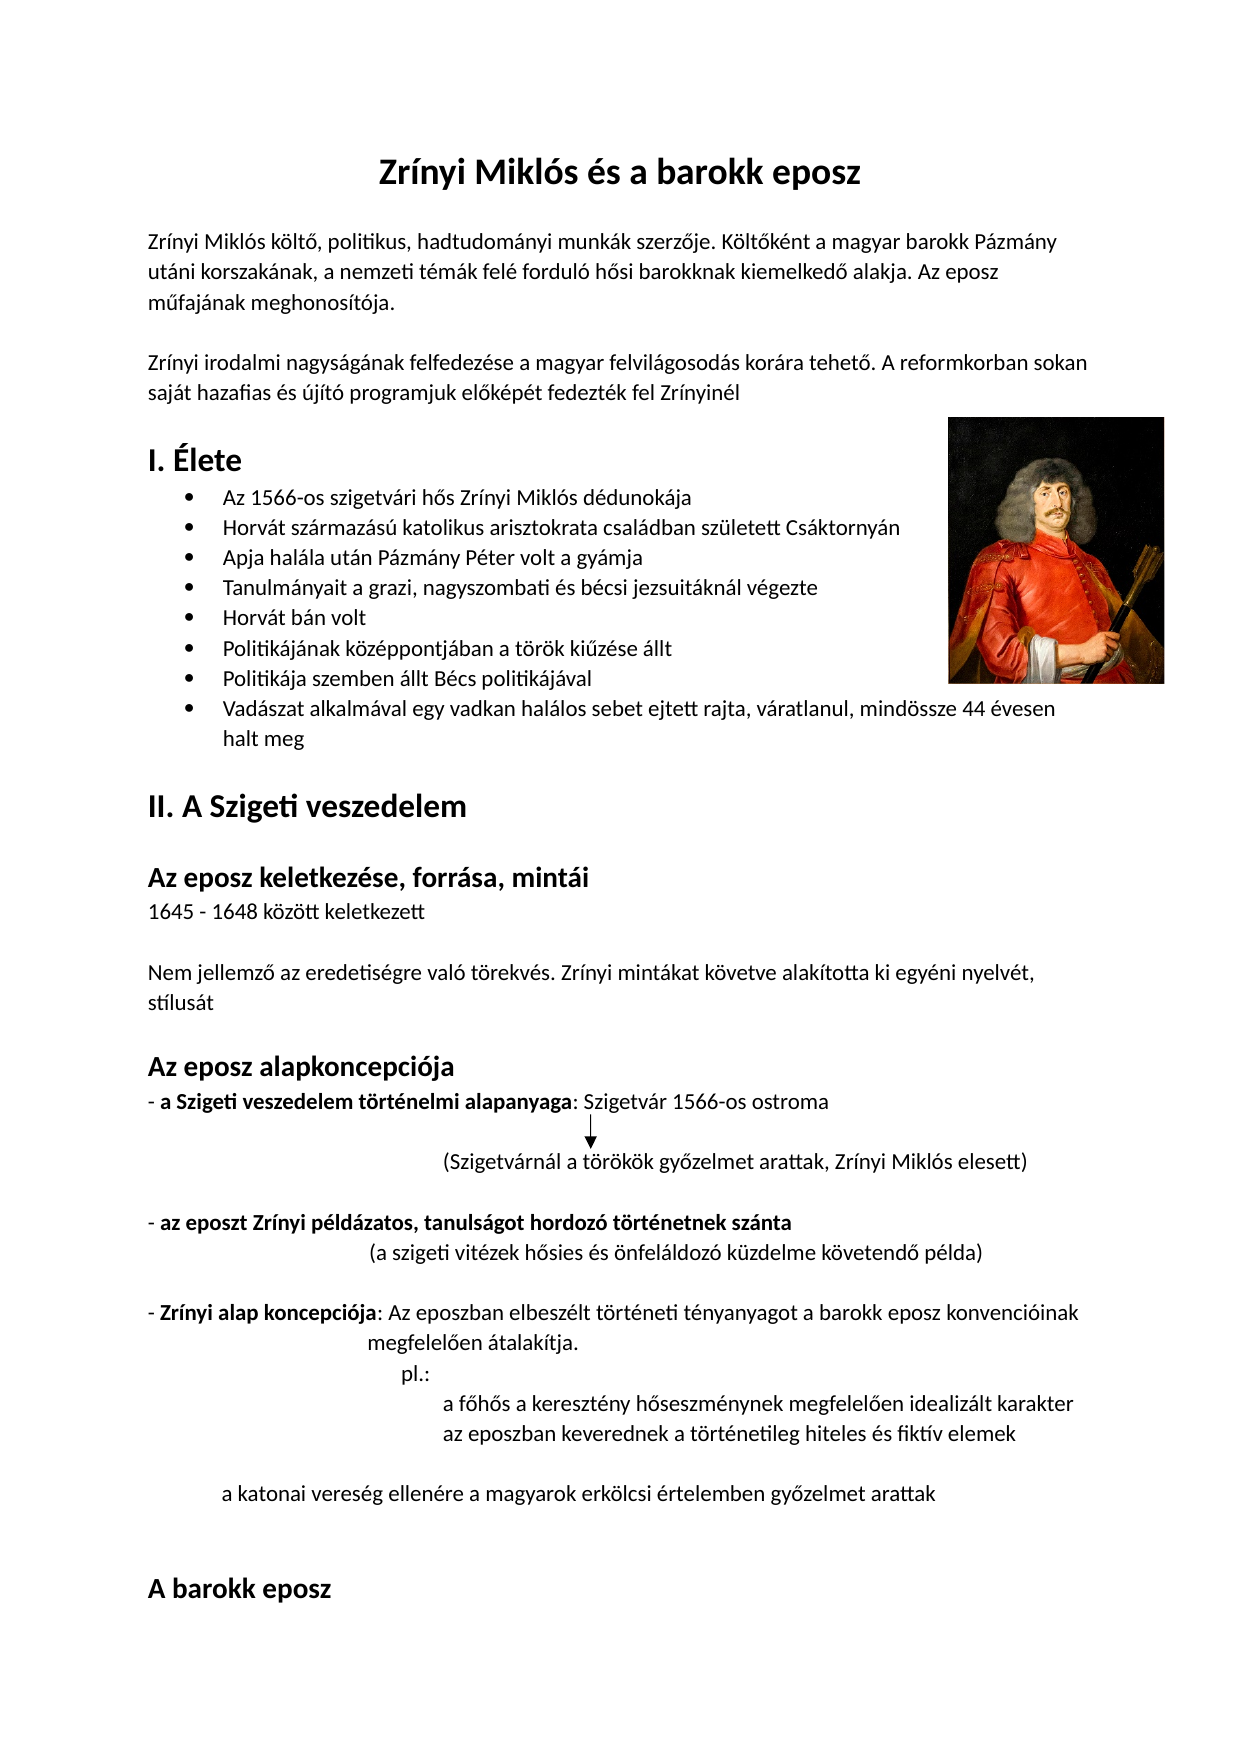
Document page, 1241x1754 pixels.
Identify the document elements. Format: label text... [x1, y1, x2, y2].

list Horvát bán volt [185, 603, 1093, 632]
list Horvát származású katolikus arisztokrata családban született Csáktornyán [185, 513, 1093, 541]
text II. A Szigeti veszedelem [148, 785, 1093, 826]
text az eposzban keverednek a történetileg hiteles és fiktív elemek [148, 1419, 1093, 1447]
list Vadászat alkalmával egy vadkan halálos sebet ejtett rajta, váratlanul, mindössze 44 évesen halt meg [185, 694, 1093, 752]
text Az eposz alapkoncepciója [148, 1048, 1093, 1084]
list Tanulmányait a grazi, nagyszombati és bécsi jezsuitáknál végezte [185, 573, 1093, 601]
text Zrínyi irodalmi nagyságának felfedezése a magyar felvilágosodás korára tehető. A reformkorban sokan saját hazafias és újító programjuk előképét fedezték fel Zrínyinél [148, 348, 1093, 406]
text Zrínyi Miklós költő, politikus, hadtudományi munkák szerzője. Költőként a magyar barokk Pázmány utáni korszakának, a nemzeti témák felé forduló hősi barokknak kiemelkedő alakja. Az eposz műfajának meghonosítója. [148, 227, 1093, 316]
text A barokk eposz [148, 1570, 1093, 1606]
text (Szigetvárnál a törökök győzelmet arattak, Zrínyi Miklós elesett) [148, 1147, 1093, 1175]
text Az eposz keletkezése, forrása, mintái [148, 859, 1093, 894]
picture [948, 417, 1165, 684]
text 1645 - 1648 között keletkezett [148, 897, 1093, 925]
text Zrínyi Miklós és a barokk eposz [148, 148, 1093, 193]
list Politikája szemben állt Bécs politikájával [185, 664, 1093, 692]
text Nem jellemző az eredetiségre való törekvés. Zrínyi mintákat követve alakította ki egyéni nyelvét, stílusát [148, 958, 1093, 1016]
list Apja halála után Pázmány Péter volt a gyámja [185, 543, 1093, 571]
text (a szigeti vitézek hősies és önfeláldozó küzdelme követendő példa) [148, 1238, 1093, 1266]
list Politikájának középpontjában a török kiűzése állt [185, 634, 1093, 662]
text - a Szigeti veszedelem történelmi alapanyaga: Szigetvár 1566-os ostroma [148, 1087, 1093, 1115]
text a katonai vereség ellenére a magyarok erkölcsi értelemben győzelmet arattak [148, 1479, 1093, 1508]
text megfelelően átalakítja. [148, 1328, 1093, 1357]
text - Zrínyi alap koncepciója: Az eposzban elbeszélt történeti tényanyagot a barokk eposz konvencióinak [148, 1298, 1093, 1326]
text a főhős a keresztény hőseszménynek megfelelően idealizált karakter [148, 1389, 1093, 1417]
text - az eposzt Zrínyi példázatos, tanulságot hordozó történetnek szánta [148, 1208, 1093, 1236]
list Az 1566-os szigetvári hős Zrínyi Miklós dédunokája [185, 483, 1093, 511]
text pl.: [148, 1359, 1093, 1387]
text I. Élete [148, 439, 1093, 479]
